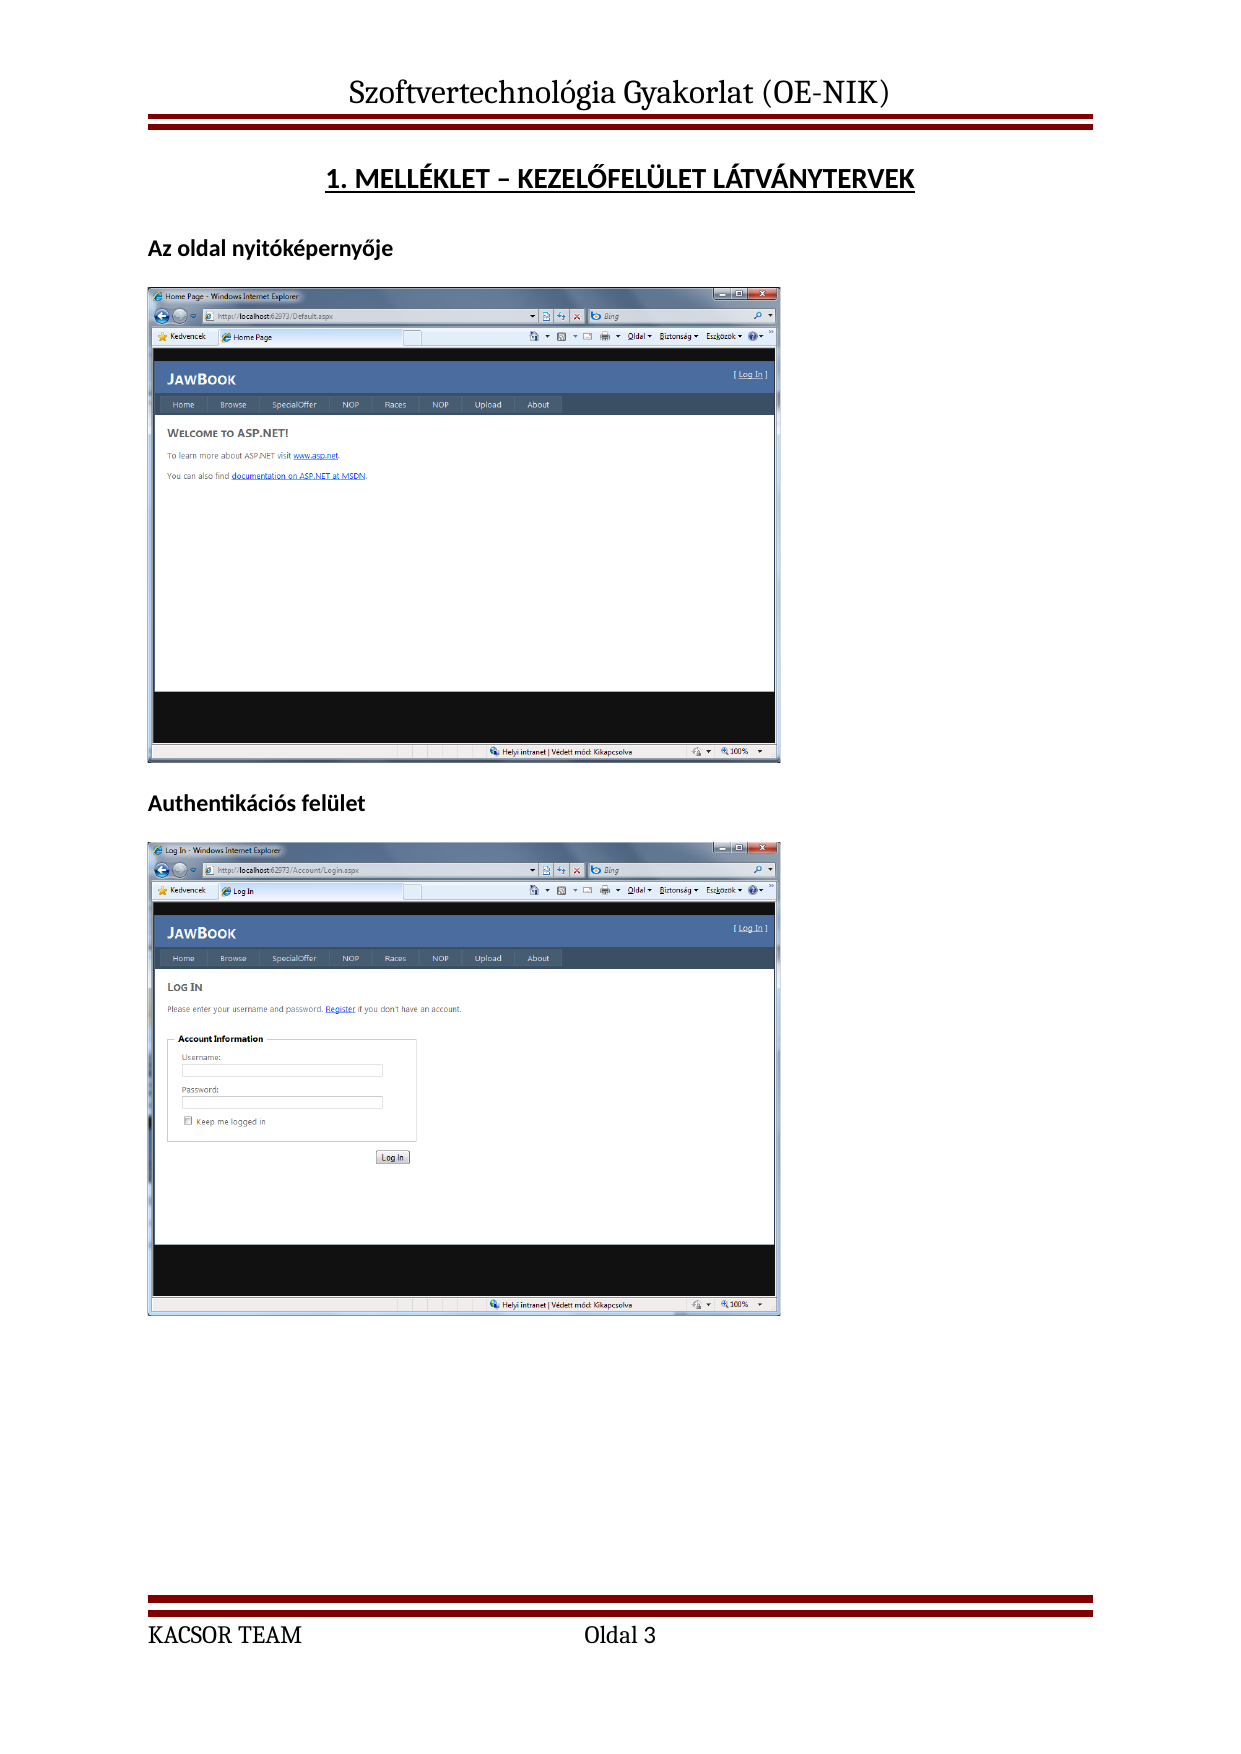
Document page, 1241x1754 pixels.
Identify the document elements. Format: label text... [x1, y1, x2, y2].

subtitle Authentikációs felület [148, 788, 1093, 817]
subtitle 1. MELLÉKLET – KEZELŐFELÜLET LÁTVÁNYTERVEK [148, 160, 1093, 196]
picture [147, 287, 781, 763]
subtitle Az oldal nyitóképernyője [148, 233, 1093, 263]
picture [147, 842, 781, 1316]
